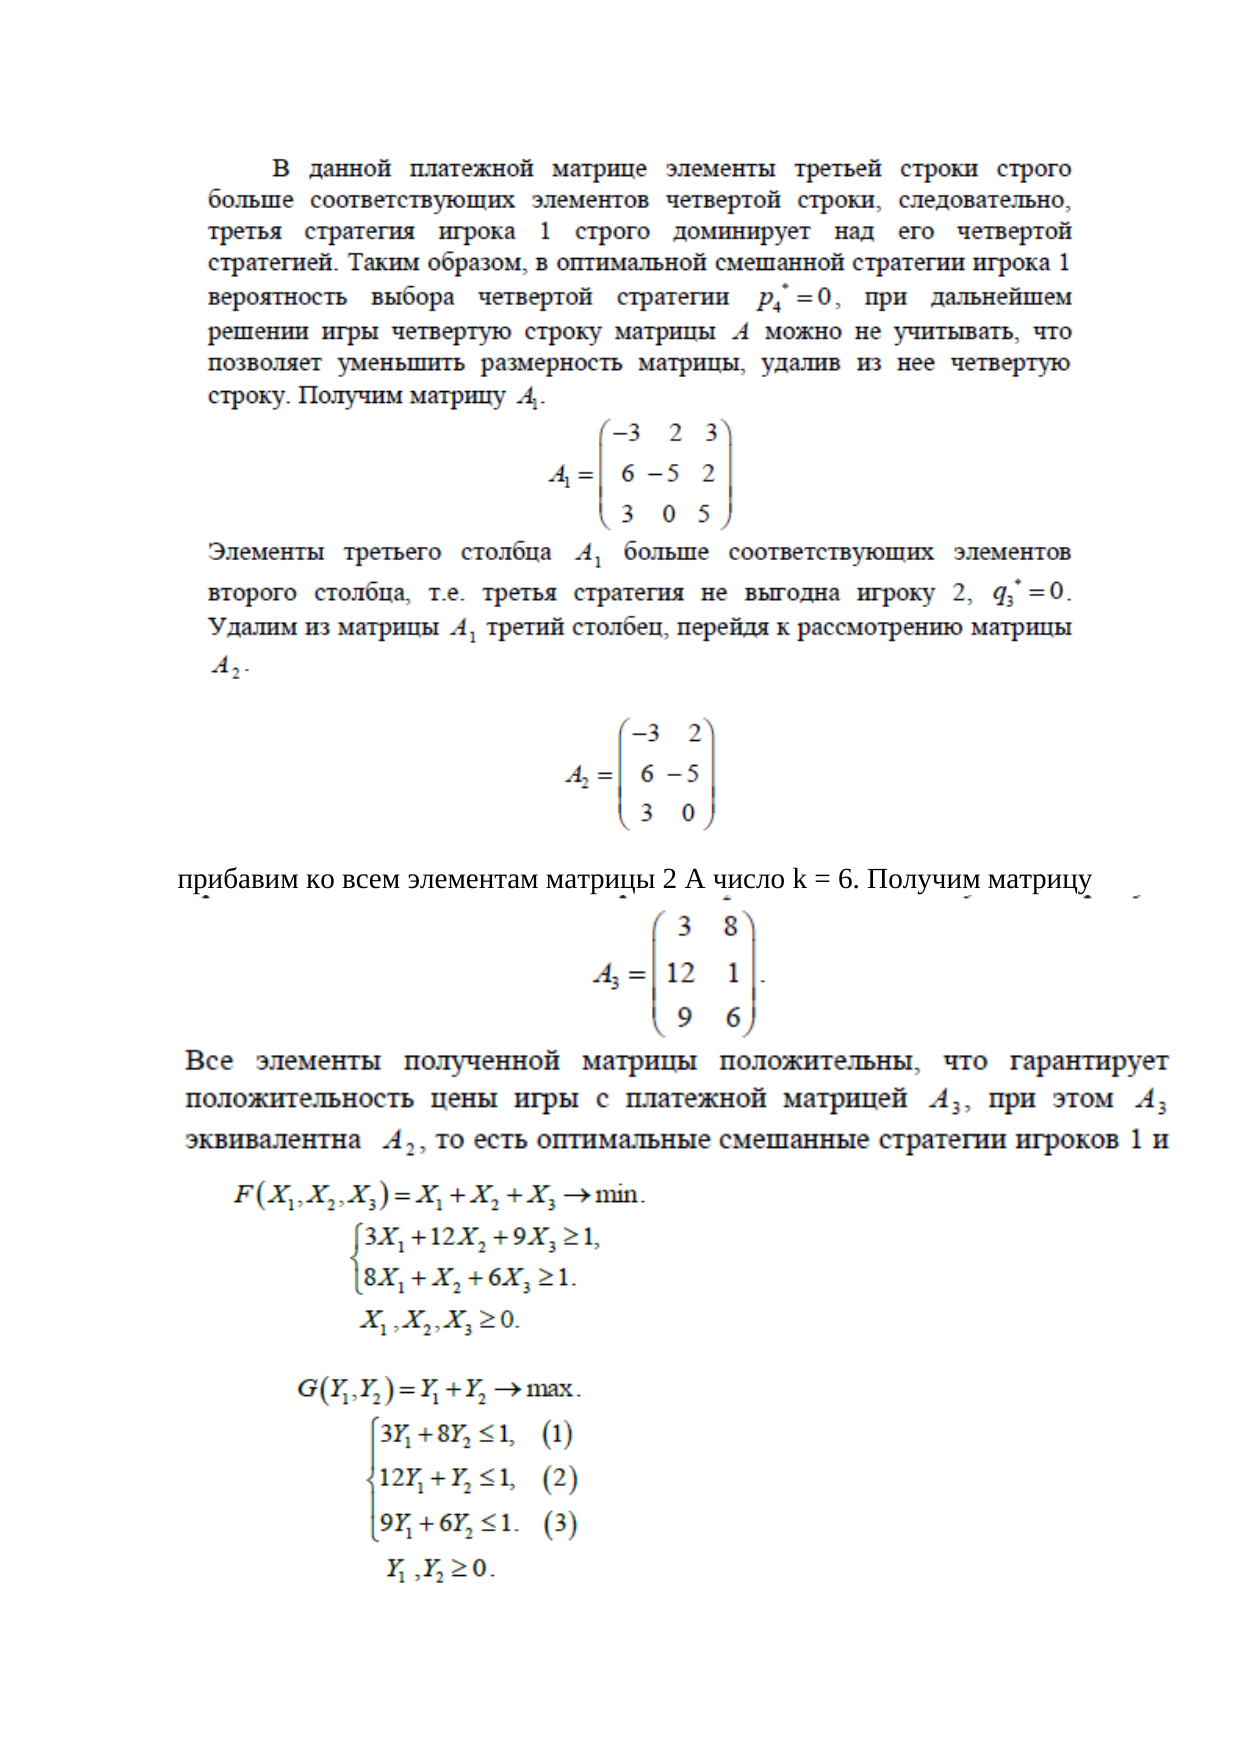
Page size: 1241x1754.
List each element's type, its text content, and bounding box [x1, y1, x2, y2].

picture [177, 895, 1184, 1586]
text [177, 118, 1152, 837]
picture [177, 150, 1127, 837]
text прибавим ко всем элементам матрицы 2 A число k = 6. Получим матрицу [177, 862, 1152, 895]
